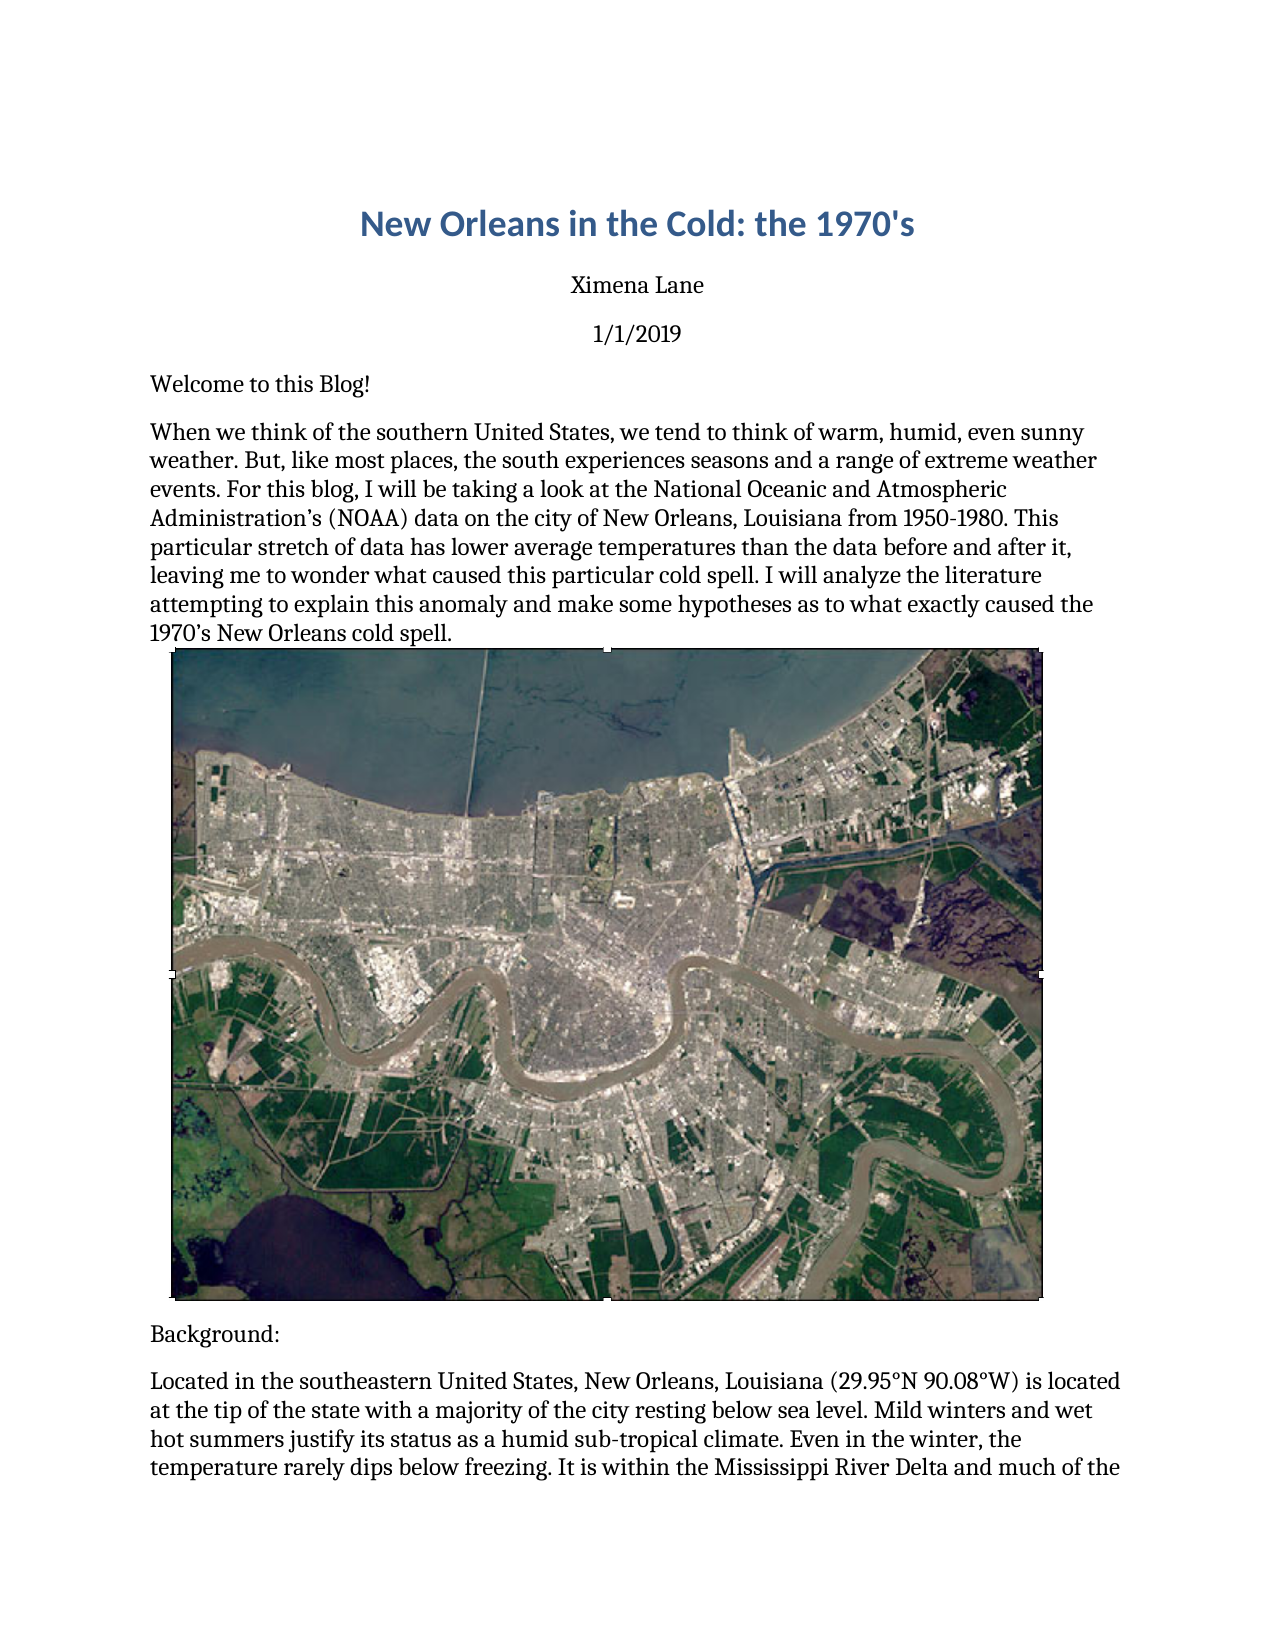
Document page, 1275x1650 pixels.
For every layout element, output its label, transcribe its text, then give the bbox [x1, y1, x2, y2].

text Ximena Lane [150, 271, 1125, 299]
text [150, 1367, 1125, 1482]
text Welcome to this Blog! [150, 370, 1125, 399]
text Background: [150, 1319, 1125, 1348]
title New Orleans in the Cold: the 1970's [150, 200, 1125, 246]
text 1/1/2019 [150, 320, 1125, 349]
picture [168, 647, 1044, 1301]
